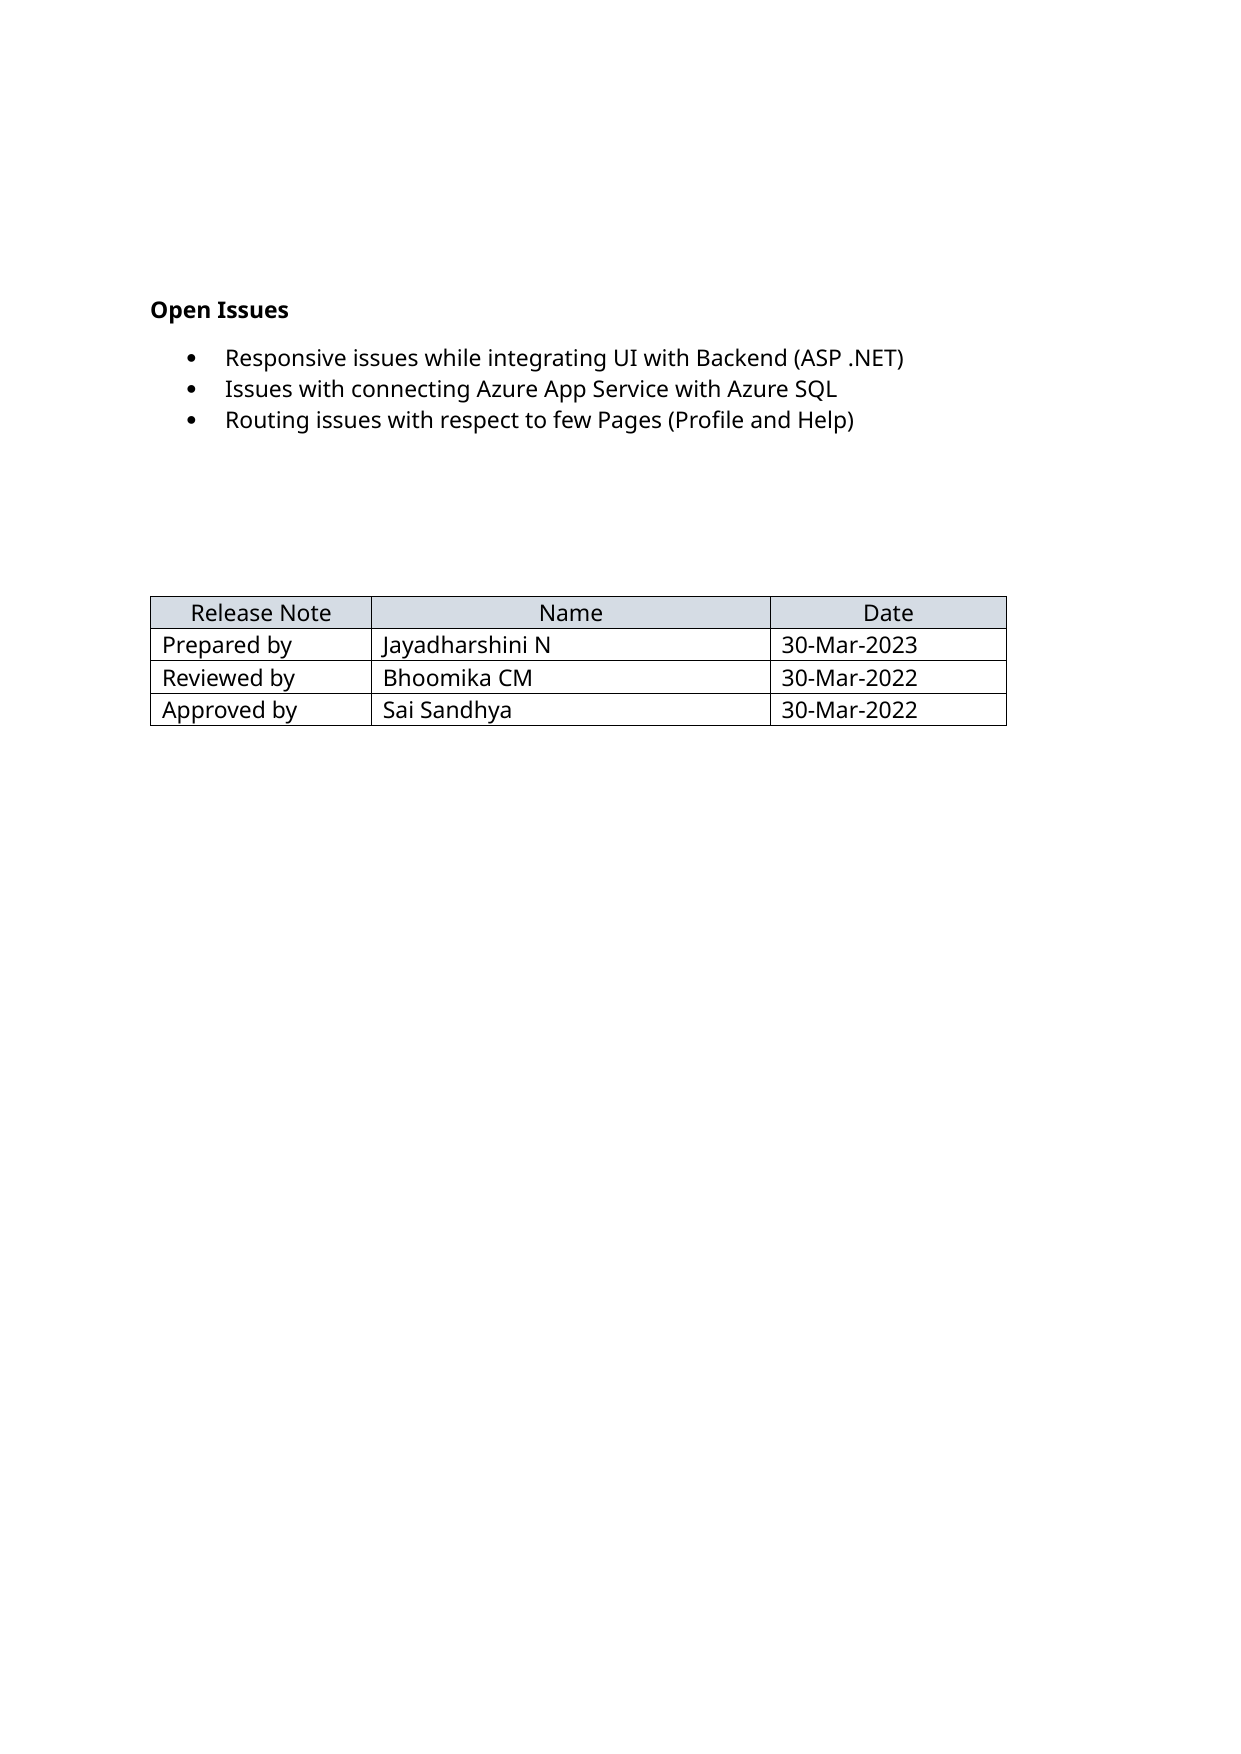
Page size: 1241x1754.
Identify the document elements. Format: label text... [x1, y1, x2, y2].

table_header Name [372, 597, 770, 628]
table_cell Bhoomika CM [372, 661, 770, 693]
table_cell 30-Mar-2023 [771, 629, 1006, 660]
table_cell 30-Mar-2022 [771, 694, 1006, 725]
table_cell Jayadharshini N [372, 629, 770, 660]
table_cell Sai Sandhya [372, 694, 770, 725]
table_cell Reviewed by [151, 661, 371, 693]
table_cell 30-Mar-2022 [771, 661, 1006, 693]
list Issues with connecting Azure App Service with Azure SQL [187, 373, 1090, 404]
table_header Release Note [151, 597, 371, 628]
table_cell Approved by [151, 694, 371, 725]
list Routing issues with respect to few Pages (Profile and Help) [187, 404, 1090, 435]
text Open Issues [150, 294, 1090, 325]
table_cell Prepared by [151, 629, 371, 660]
table_header Date [771, 597, 1006, 628]
list Responsive issues while integrating UI with Backend (ASP .NET) [187, 342, 1090, 373]
